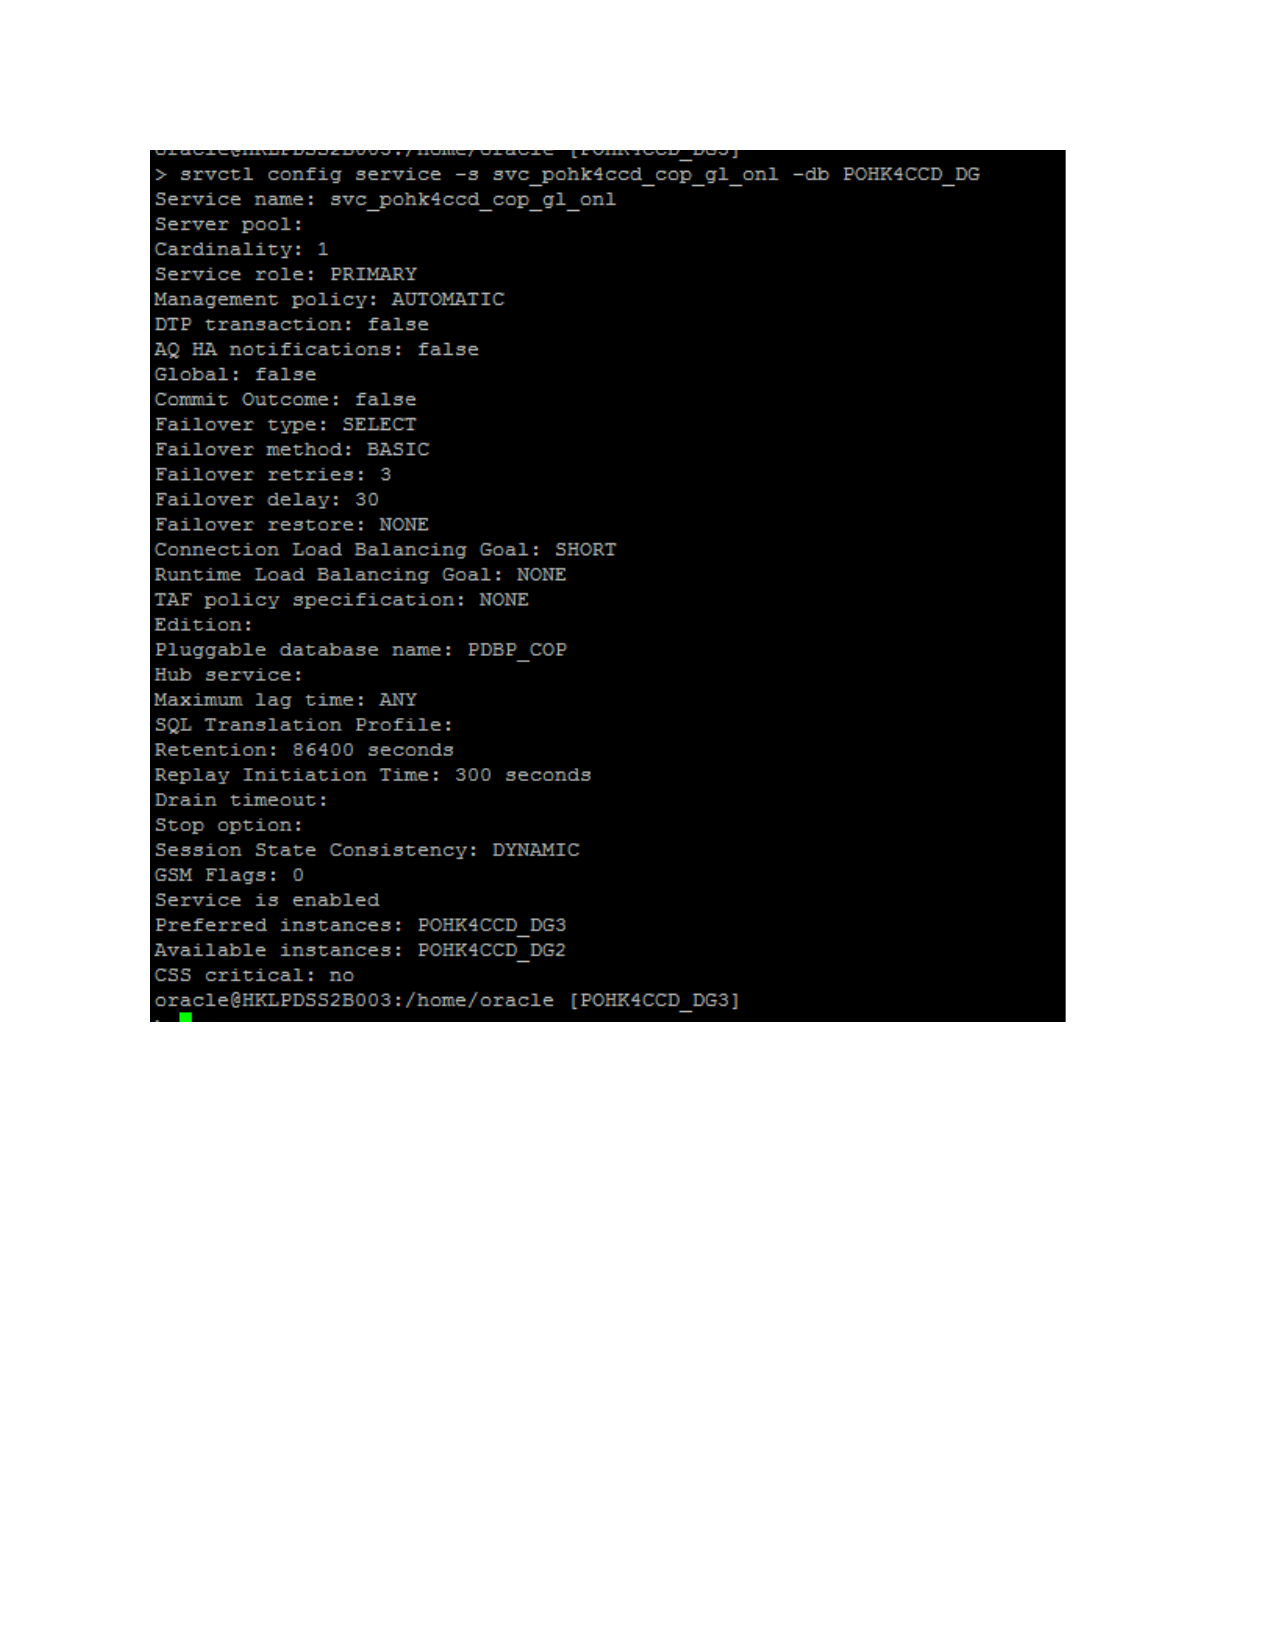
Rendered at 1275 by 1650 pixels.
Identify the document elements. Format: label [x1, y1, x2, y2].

picture [150, 150, 1066, 1022]
